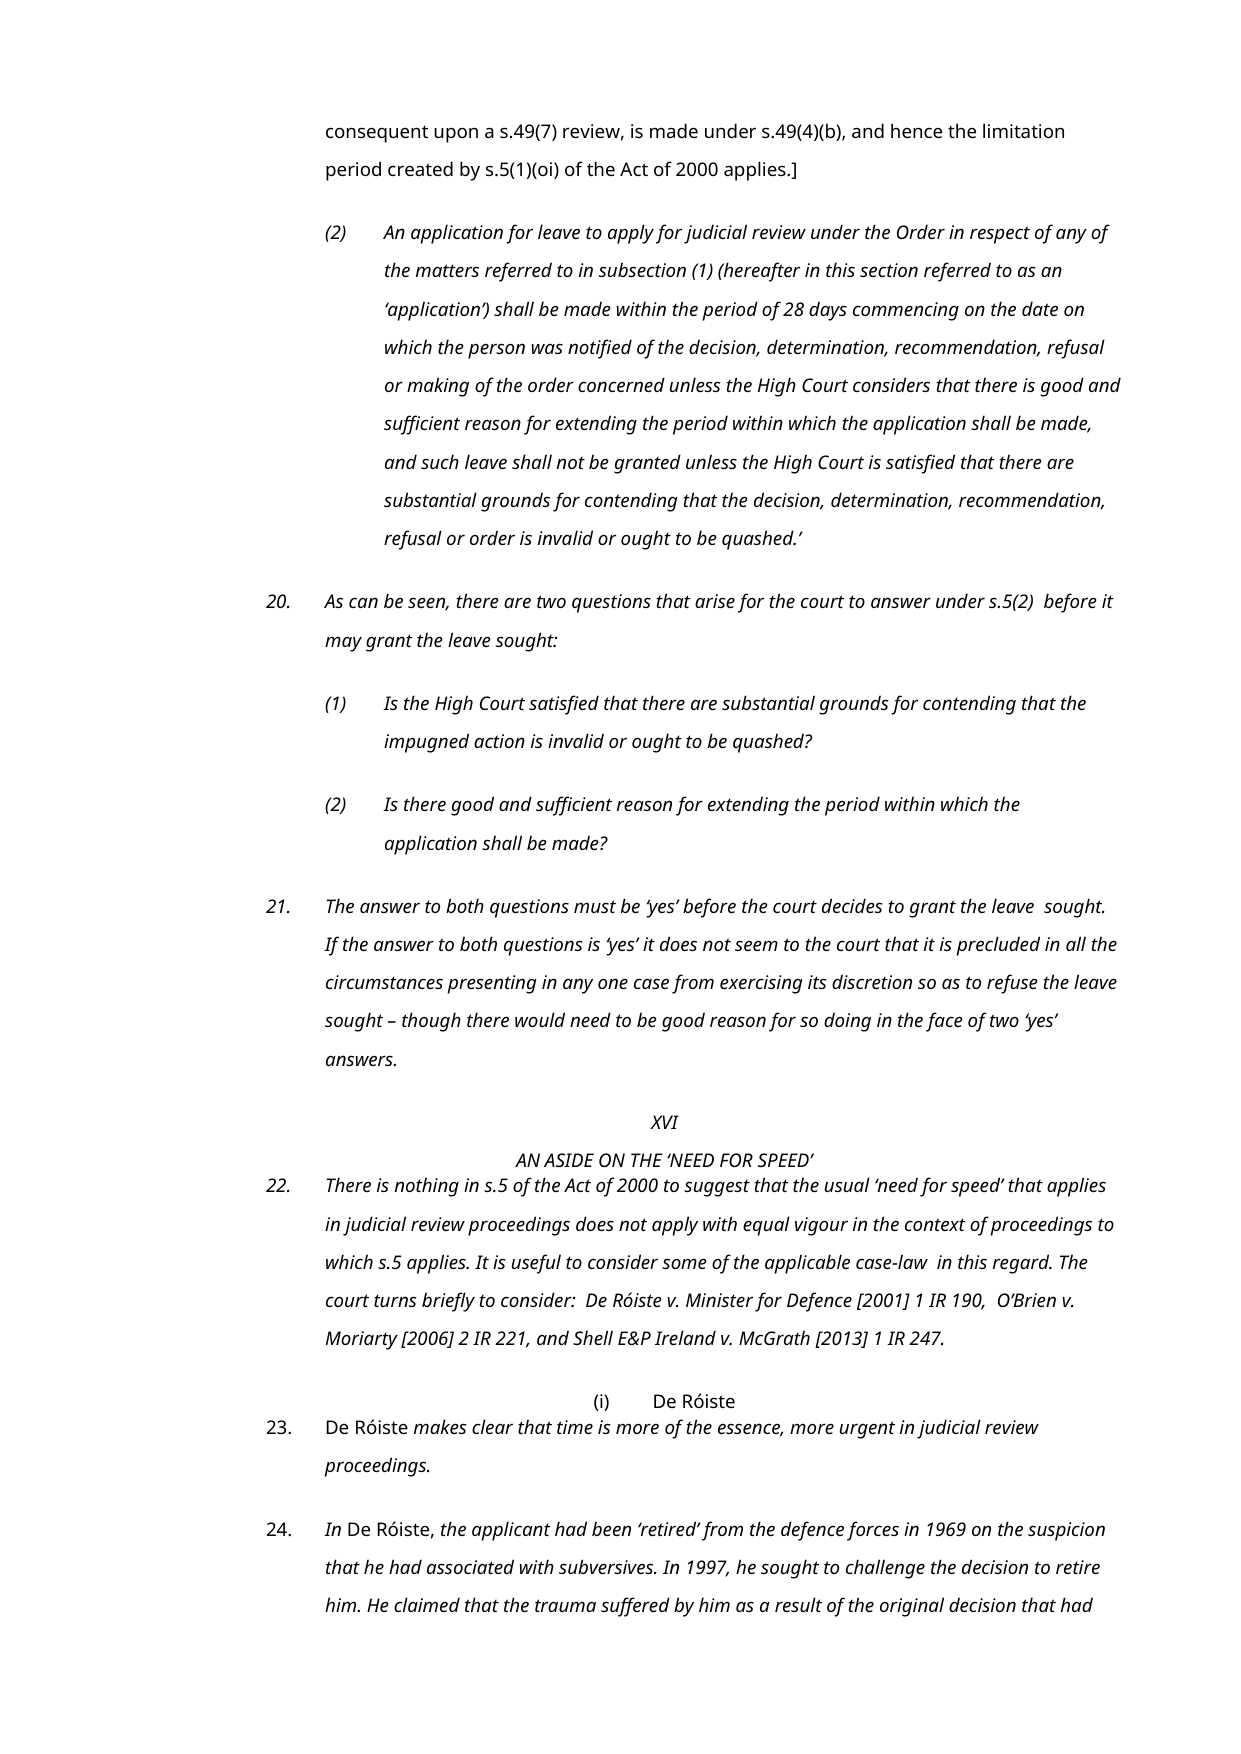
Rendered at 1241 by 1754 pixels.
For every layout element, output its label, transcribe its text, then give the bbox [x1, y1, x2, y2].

text (2) Is there good and sufficient reason for extending the period within which the application shall be made? [325, 792, 1122, 855]
subtitle AN ASIDE ON THE ‘NEED FOR SPEED’ [207, 1147, 1122, 1173]
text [266, 118, 1122, 182]
text 21. The answer to both questions must be ‘yes’ before the court decides to grant the leave sought. If the answer to both questions is ‘yes’ it does not seem to the court that it is precluded in all the circumstances presenting in any one case from exercising its discretion so as to refuse the leave sought – though there would need to be good reason for so doing in the face of two ‘yes’ answers. [266, 893, 1122, 1071]
subtitle XVI [207, 1109, 1122, 1135]
text (1) Is the High Court satisfied that there are substantial grounds for contending that the impugned action is invalid or ought to be quashed? [325, 690, 1122, 754]
text 23. De Róiste makes clear that time is more of the essence, more urgent in judicial review proceedings. [266, 1414, 1122, 1478]
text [266, 1516, 1122, 1618]
text (2) An application for leave to apply for judicial review under the Order in respect of any of the matters referred to in subsection (1) (hereafter in this section referred to as an ‘application’) shall be made within the period of 28 days commencing on the date on which the person was notified of the decision, determination, recommendation, refusal or making of the order concerned unless the High Court considers that there is good and sufficient reason for extending the period within which the application shall be made, and such leave shall not be granted unless the High Court is satisfied that there are substantial grounds for contending that the decision, determination, recommendation, refusal or order is invalid or ought to be quashed.’ [325, 219, 1122, 551]
subtitle (i) De Róiste [207, 1389, 1122, 1414]
text 20. As can be seen, there are two questions that arise for the court to answer under s.5(2) before it may grant the leave sought: [266, 589, 1122, 652]
text 22. There is nothing in s.5 of the Act of 2000 to suggest that the usual ‘need for speed’ that applies in judicial review proceedings does not apply with equal vigour in the context of proceedings to which s.5 applies. It is useful to consider some of the applicable case-law in this regard. The court turns briefly to consider: De Róiste v. Minister for Defence [2001] 1 IR 190, O’Brien v. Moriarty [2006] 2 IR 221, and Shell E&P Ireland v. McGrath [2013] 1 IR 247. [266, 1173, 1122, 1351]
